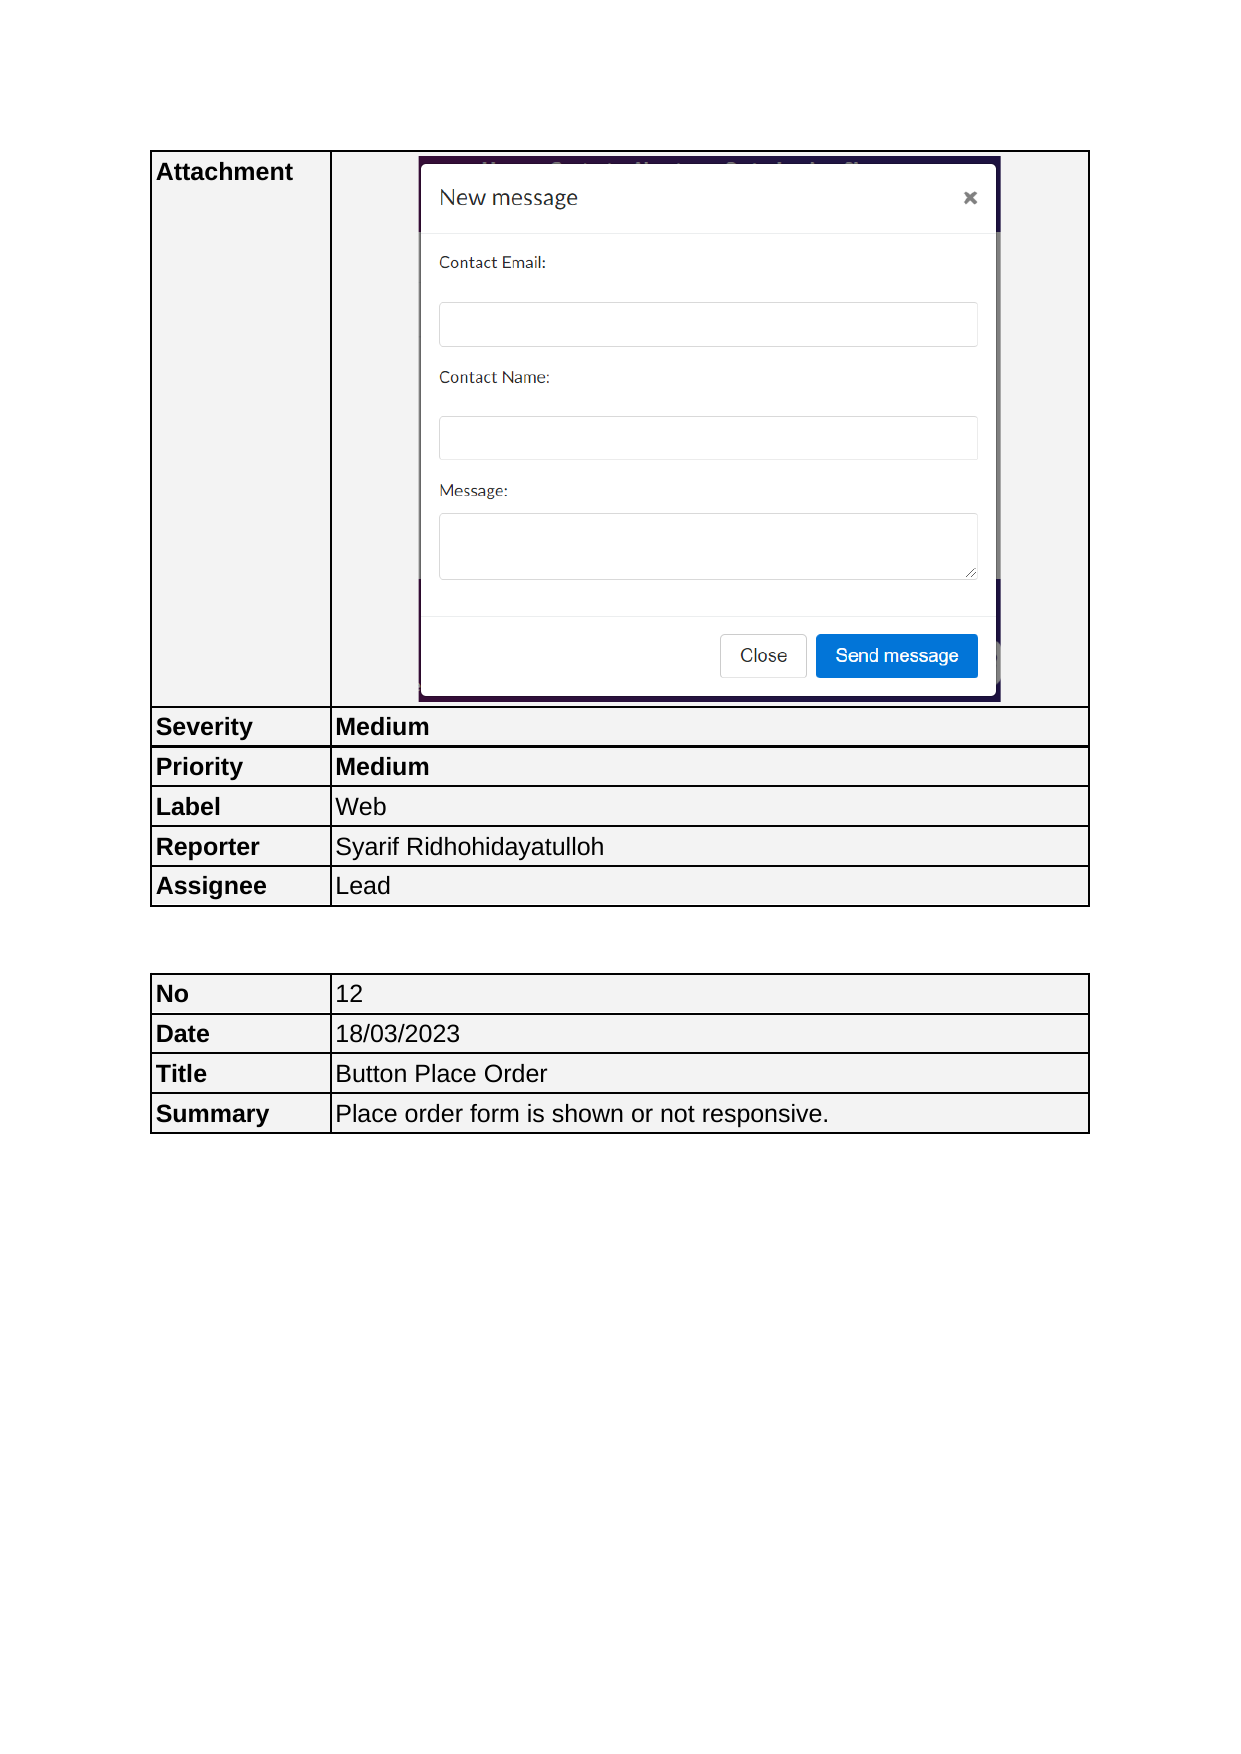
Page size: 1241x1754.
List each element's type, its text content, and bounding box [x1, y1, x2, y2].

table_cell Medium [332, 748, 1088, 785]
table_cell Reporter [152, 827, 330, 865]
table_cell Date [152, 1015, 330, 1052]
table_header No [152, 975, 330, 1012]
table_cell Medium [332, 708, 1088, 745]
table_cell Web [332, 787, 1088, 825]
table_cell Severity [152, 708, 330, 745]
table_cell [332, 152, 1088, 706]
table_cell Assignee [152, 867, 330, 904]
table_cell Title [152, 1054, 330, 1092]
table_cell Priority [152, 748, 330, 785]
table_cell Attachment [152, 152, 330, 706]
table_cell Lead [332, 867, 1088, 904]
table_cell Syarif Ridhohidayatulloh [332, 827, 1088, 865]
table_cell Label [152, 787, 330, 825]
table_header 12 [332, 975, 1088, 1012]
table_cell Button Place Order [332, 1054, 1088, 1092]
table_cell Summary [152, 1094, 330, 1132]
picture [418, 156, 1001, 702]
table_cell Place order form is shown or not responsive. [332, 1094, 1088, 1132]
table_cell 18/03/2023 [332, 1015, 1088, 1052]
